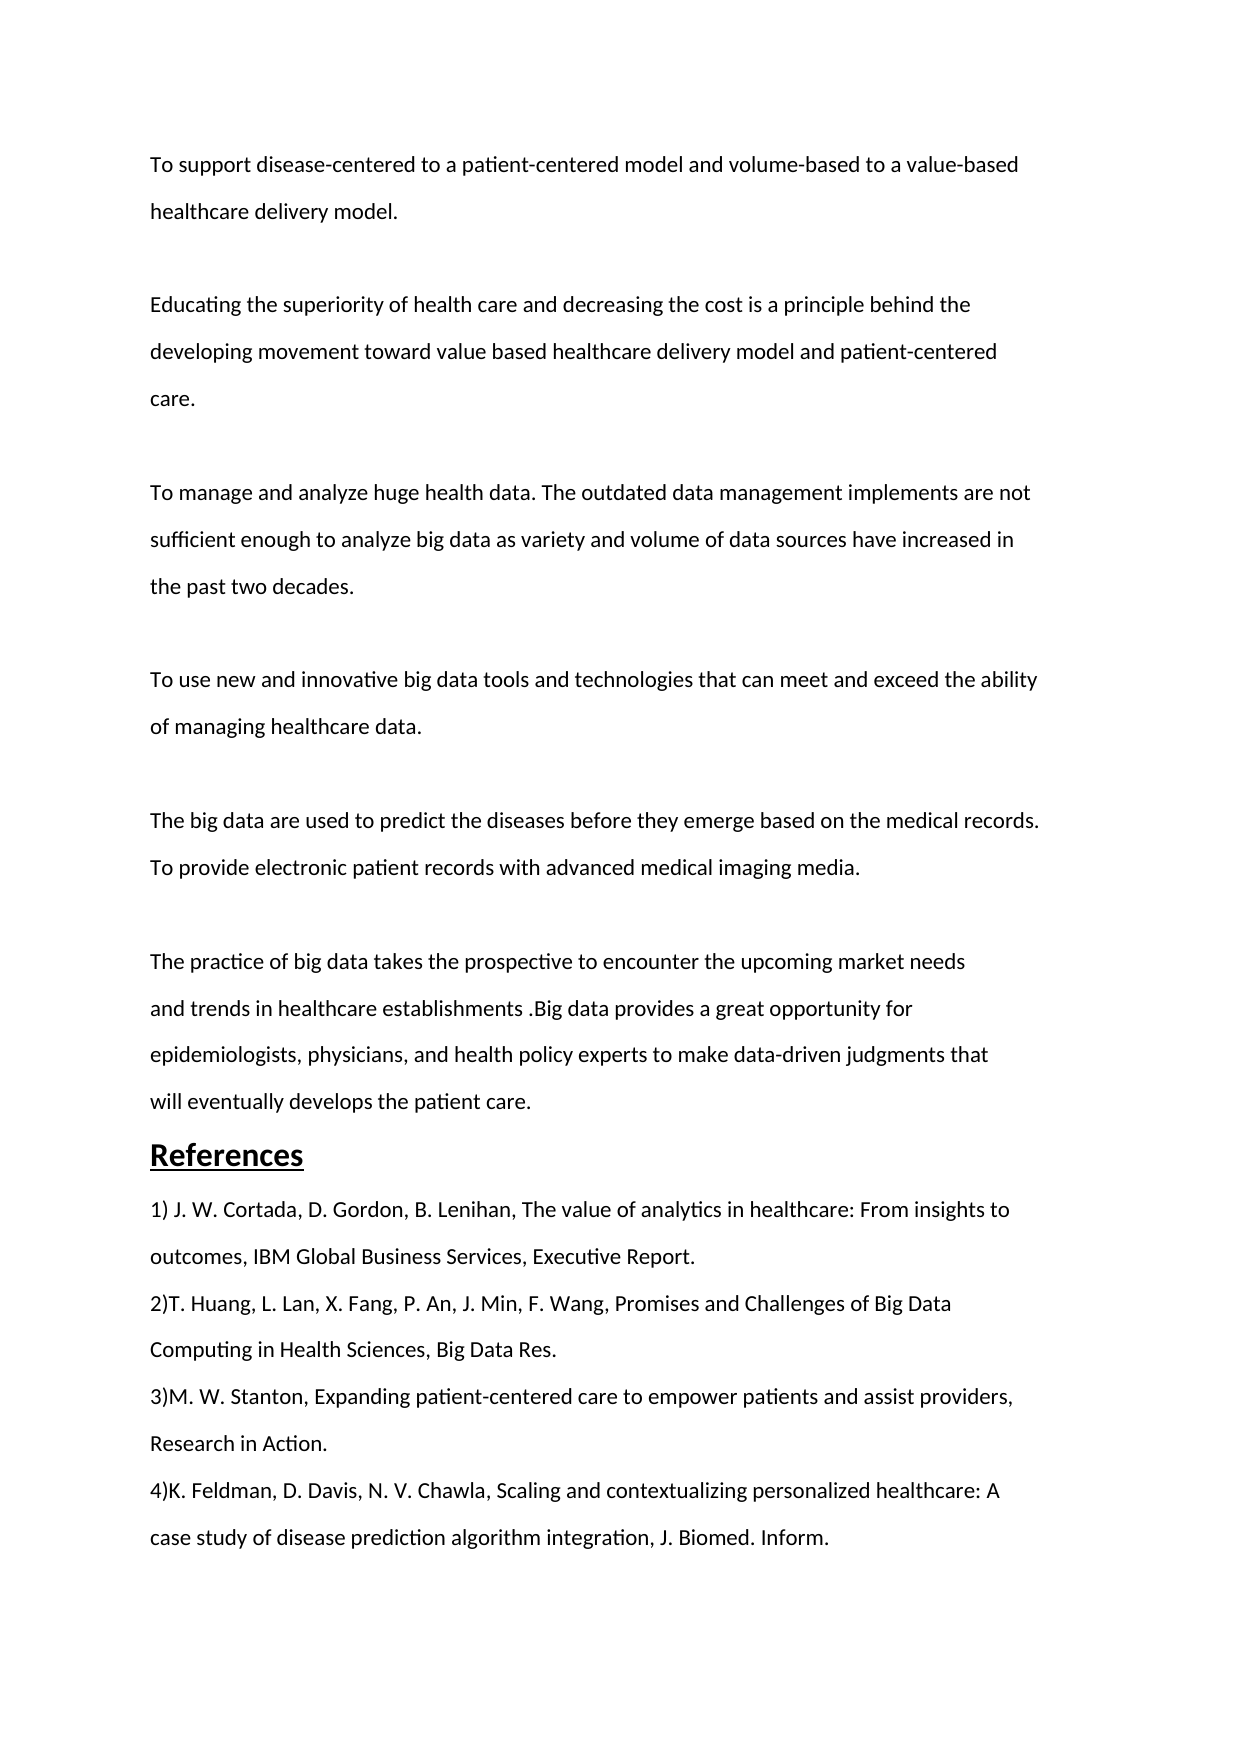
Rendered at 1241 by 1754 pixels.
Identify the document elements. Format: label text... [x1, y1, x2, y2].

text developing movement toward value based healthcare delivery model and patient-centered [150, 337, 1090, 366]
text will eventually develops the patient care. [150, 1087, 1090, 1116]
text Research in Action. [150, 1429, 1090, 1457]
text epidemiologists, physicians, and health policy experts to make data-driven judgments that [150, 1041, 1090, 1069]
text To use new and innovative big data tools and technologies that can meet and exceed the ability [150, 666, 1090, 694]
text 3)M. W. Stanton, Expanding patient-centered care to empower patients and assist providers, [150, 1382, 1090, 1411]
text outcomes, IBM Global Business Services, Executive Report. [150, 1242, 1090, 1270]
text and trends in healthcare establishments .Big data provides a great opportunity for [150, 994, 1090, 1022]
text the past two decades. [150, 572, 1090, 600]
text The practice of big data takes the prospective to encounter the upcoming market needs [150, 947, 1090, 975]
text 2)T. Huang, L. Lan, X. Fang, P. An, J. Min, F. Wang, Promises and Challenges of Big Data [150, 1289, 1090, 1317]
text To support disease-centered to a patient-centered model and volume-based to a value-based [150, 150, 1090, 178]
text case study of disease prediction algorithm integration, J. Biomed. Inform. [150, 1523, 1090, 1551]
text To provide electronic patient records with advanced medical imaging media. [150, 853, 1090, 881]
text References [150, 1134, 1090, 1175]
text care. [150, 384, 1090, 412]
text Educating the superiority of health care and decreasing the cost is a principle behind the [150, 291, 1090, 319]
text sufficient enough to analyze big data as variety and volume of data sources have increased in [150, 525, 1090, 553]
text healthcare delivery model. [150, 197, 1090, 225]
text 4)K. Feldman, D. Davis, N. V. Chawla, Scaling and contextualizing personalized healthcare: A [150, 1476, 1090, 1504]
text To manage and analyze huge health data. The outdated data management implements are not [150, 478, 1090, 506]
text 1) J. W. Cortada, D. Gordon, B. Lenihan, The value of analytics in healthcare: From insights to [150, 1195, 1090, 1223]
text The big data are used to predict the diseases before they emerge based on the medical records. [150, 806, 1090, 834]
text Computing in Health Sciences, Big Data Res. [150, 1336, 1090, 1364]
text of managing healthcare data. [150, 712, 1090, 741]
